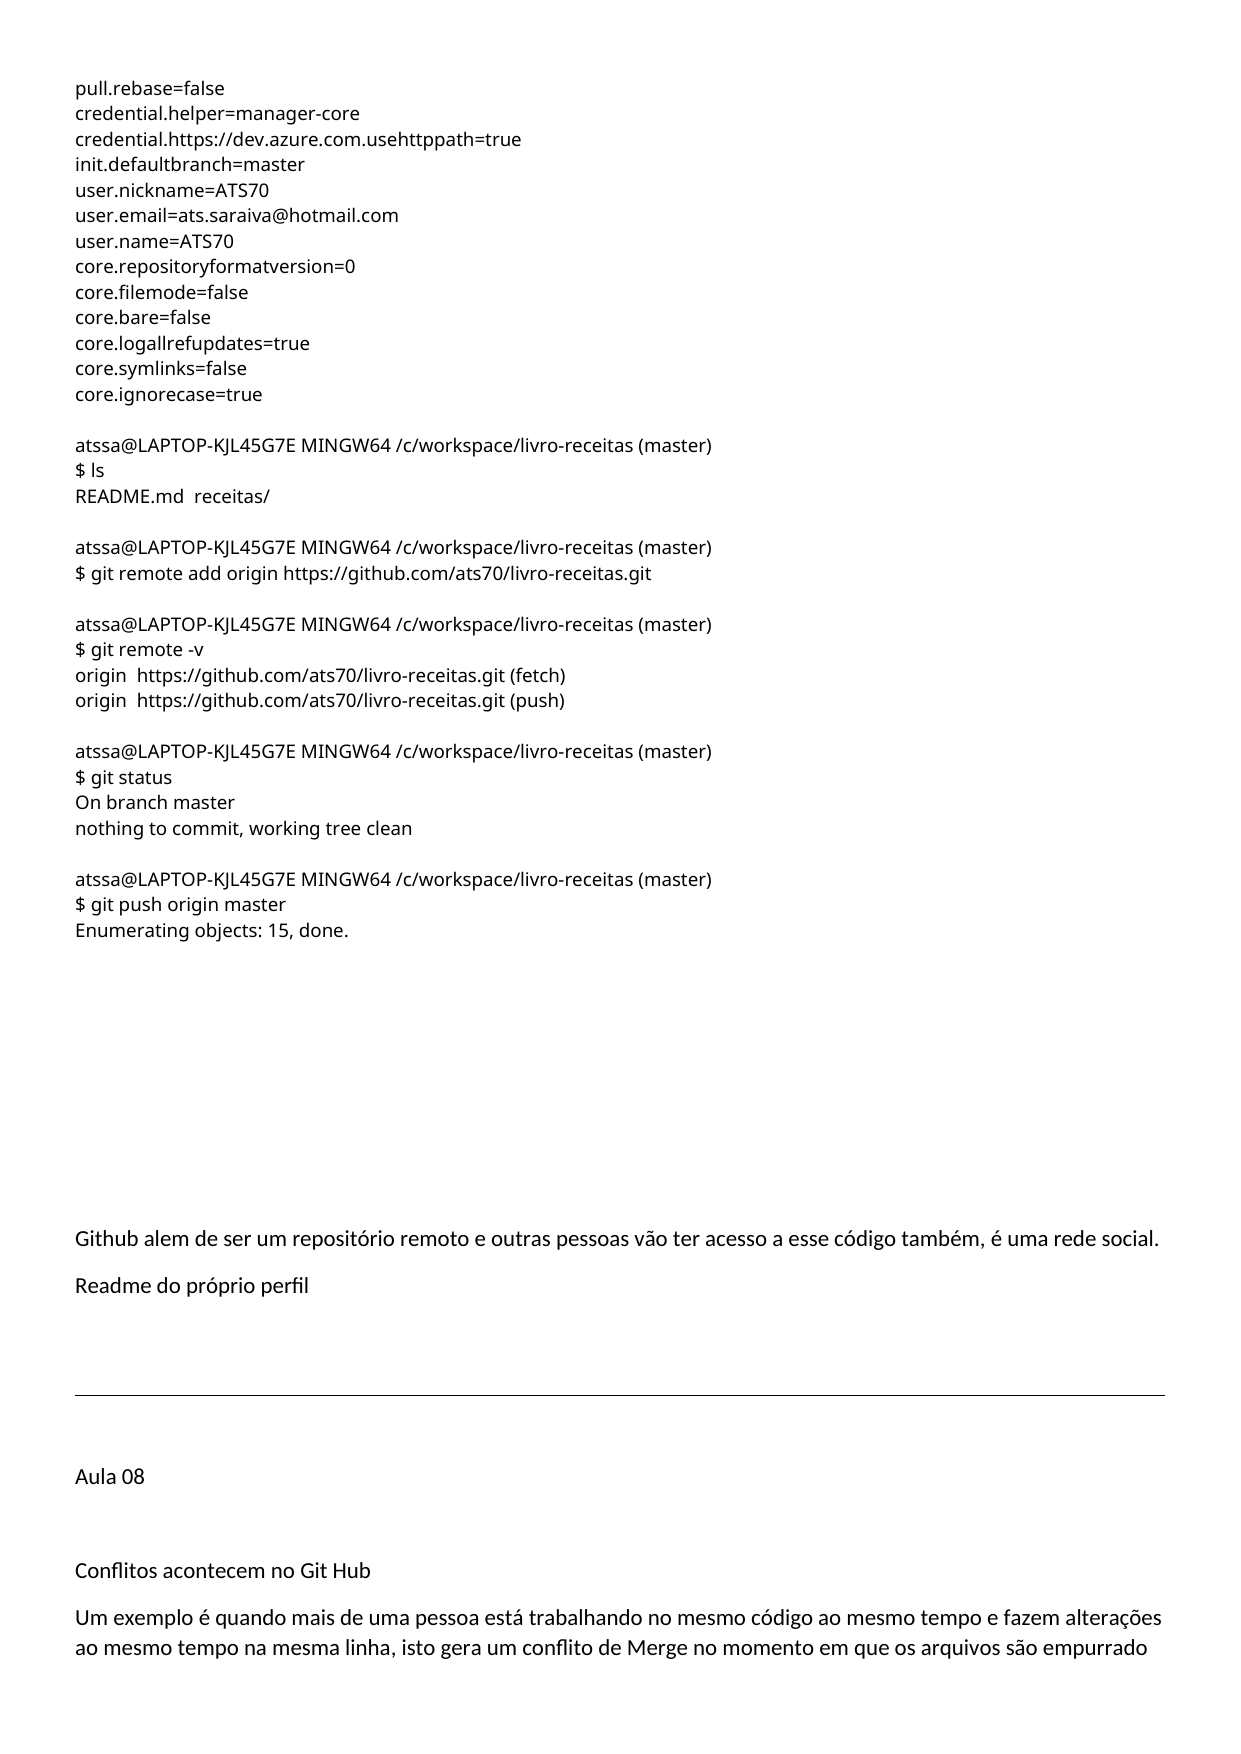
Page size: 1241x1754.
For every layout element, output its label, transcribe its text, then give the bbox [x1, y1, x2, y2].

text core.symlinks=false [75, 356, 1165, 381]
text credential.https://dev.azure.com.usehttppath=true [75, 126, 1165, 152]
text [75, 1603, 1165, 1661]
text nothing to commit, working tree clean [75, 815, 1165, 841]
text Aula 08 [75, 1462, 1165, 1490]
text $ git push origin master [75, 892, 1165, 917]
text $ git remote -v [75, 636, 1165, 662]
text credential.helper=manager-core [75, 101, 1165, 126]
text $ git status [75, 764, 1165, 789]
text atssa@LAPTOP-KJL45G7E MINGW64 /c/workspace/livro-receitas (master) [75, 611, 1165, 636]
text core.bare=false [75, 305, 1165, 330]
text $ ls [75, 458, 1165, 483]
text atssa@LAPTOP-KJL45G7E MINGW64 /c/workspace/livro-receitas (master) [75, 432, 1165, 458]
text atssa@LAPTOP-KJL45G7E MINGW64 /c/workspace/livro-receitas (master) [75, 866, 1165, 892]
text On branch master [75, 789, 1165, 815]
text origin https://github.com/ats70/livro-receitas.git (push) [75, 687, 1165, 713]
text user.nickname=ATS70 [75, 177, 1165, 203]
text atssa@LAPTOP-KJL45G7E MINGW64 /c/workspace/livro-receitas (master) [75, 534, 1165, 560]
text core.filemode=false [75, 279, 1165, 305]
text pull.rebase=false [75, 75, 1165, 101]
text init.defaultbranch=master [75, 152, 1165, 177]
text $ git remote add origin https://github.com/ats70/livro-receitas.git [75, 560, 1165, 585]
text Github alem de ser um repositório remoto e outras pessoas vão ter acesso a esse código também, é uma rede social. [75, 1224, 1165, 1252]
text origin https://github.com/ats70/livro-receitas.git (fetch) [75, 662, 1165, 687]
text core.logallrefupdates=true [75, 330, 1165, 356]
text user.name=ATS70 [75, 228, 1165, 254]
text atssa@LAPTOP-KJL45G7E MINGW64 /c/workspace/livro-receitas (master) [75, 738, 1165, 764]
text Readme do próprio perfil [75, 1271, 1165, 1299]
text core.ignorecase=true [75, 381, 1165, 407]
text Enumerating objects: 15, done. [75, 917, 1165, 943]
text Conflitos acontecem no Git Hub [75, 1556, 1165, 1584]
text user.email=ats.saraiva@hotmail.com [75, 203, 1165, 228]
text core.repositoryformatversion=0 [75, 254, 1165, 279]
text README.md receitas/ [75, 483, 1165, 509]
